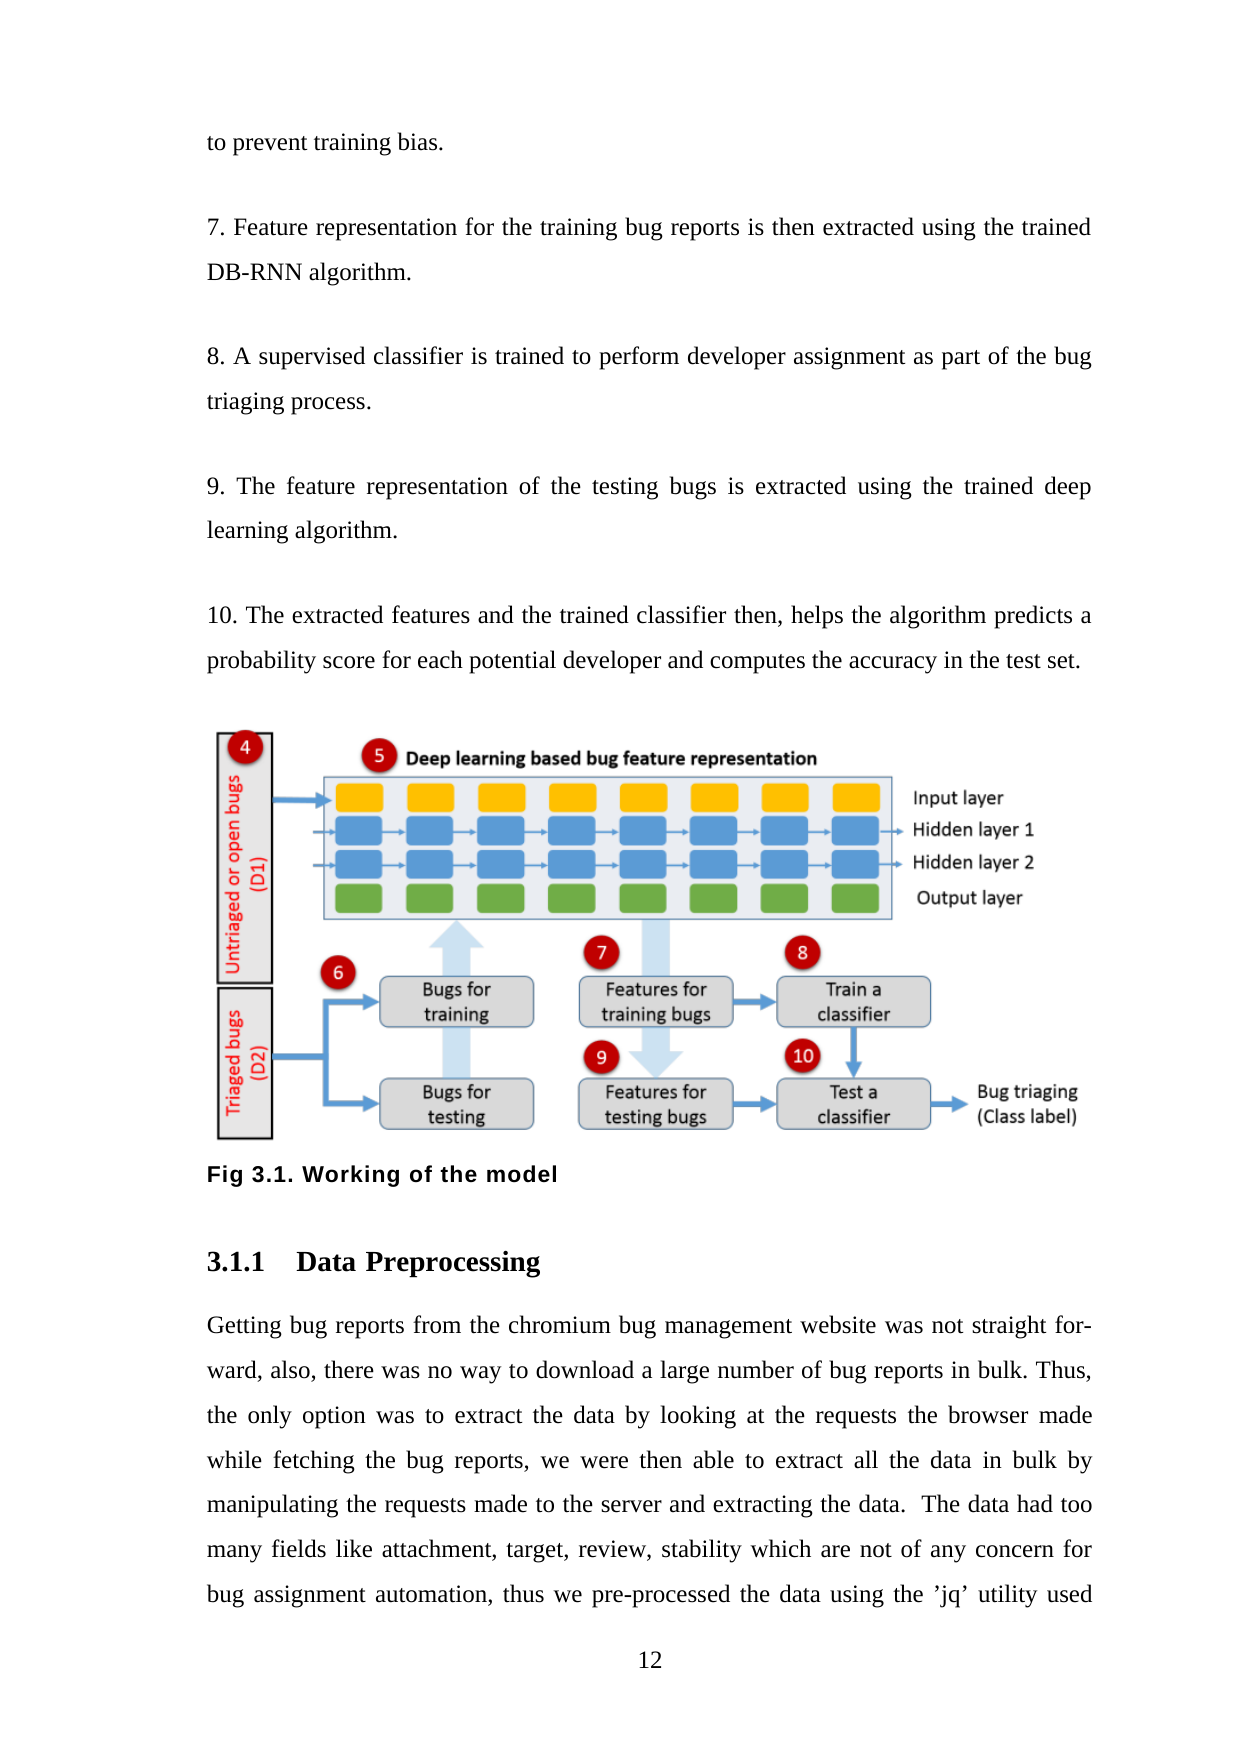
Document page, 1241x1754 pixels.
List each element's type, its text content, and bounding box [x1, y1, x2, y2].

subtitle Data Preprocessing [207, 1244, 1167, 1278]
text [207, 127, 1093, 156]
text 9. The feature representation of the testing bugs is extracted using the trained deep learning algorithm. [207, 471, 1093, 544]
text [207, 1310, 1093, 1608]
text 7. Feature representation for the training bug reports is then extracted using the trained DB-RNN algorithm. [207, 212, 1093, 285]
text 10. The extracted features and the trained classifier then, helps the algorithm predicts a probability score for each potential developer and computes the accuracy in the test set. [207, 600, 1093, 674]
picture [206, 729, 1092, 1146]
text 8. A supervised classifier is trained to perform developer assignment as part of the bug triaging process. [207, 341, 1093, 415]
text Fig 3.1. Working of the model [175, 1161, 1167, 1188]
